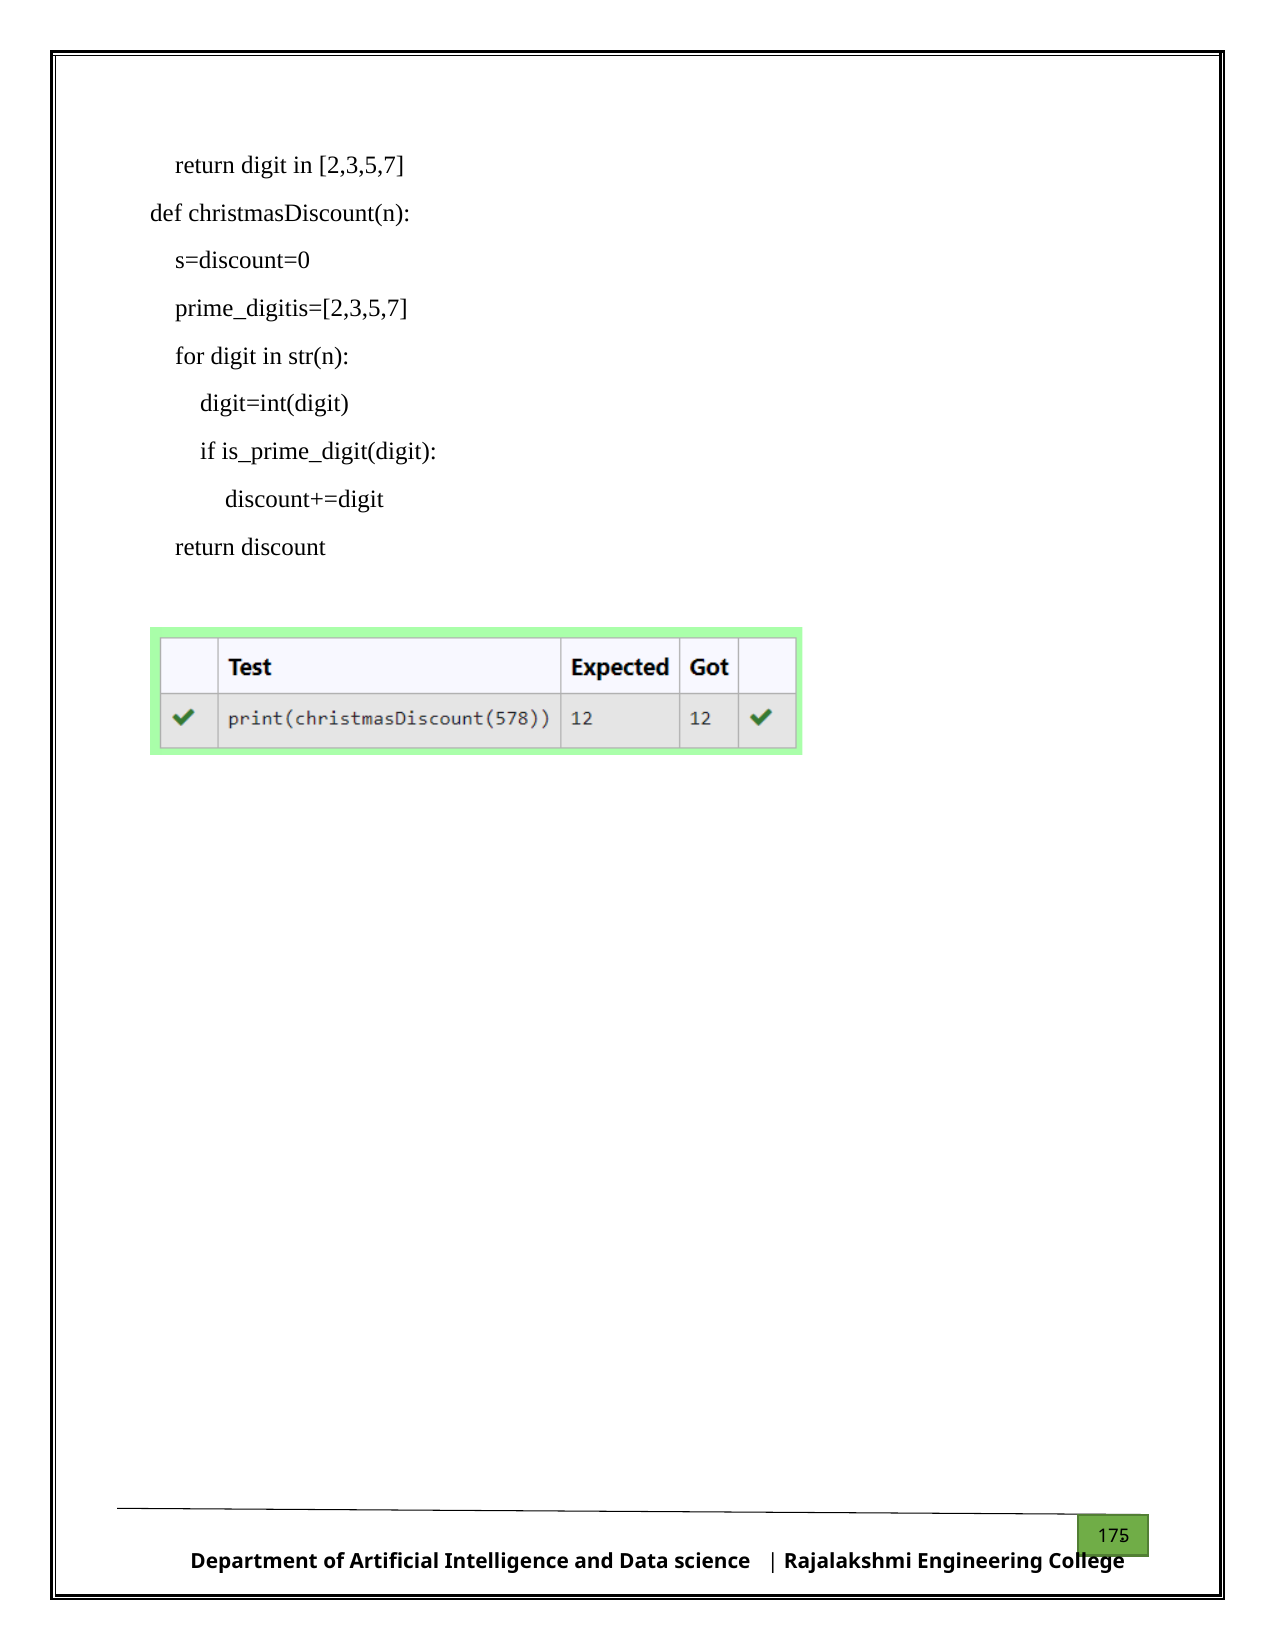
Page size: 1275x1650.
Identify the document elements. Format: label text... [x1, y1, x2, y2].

text discount+=digit [150, 484, 1125, 513]
text digit=int(digit) [150, 388, 1125, 417]
text for digit in str(n): [150, 341, 1125, 369]
text prime_digitis=[2,3,5,7] [150, 293, 1125, 322]
picture [150, 627, 803, 755]
text s=discount=0 [150, 245, 1125, 274]
text def christmasDiscount(n): [150, 198, 1125, 226]
text if is_prime_digit(digit): [150, 436, 1125, 465]
text return digit in [2,3,5,7] [150, 150, 1125, 179]
text return discount [150, 532, 1125, 560]
